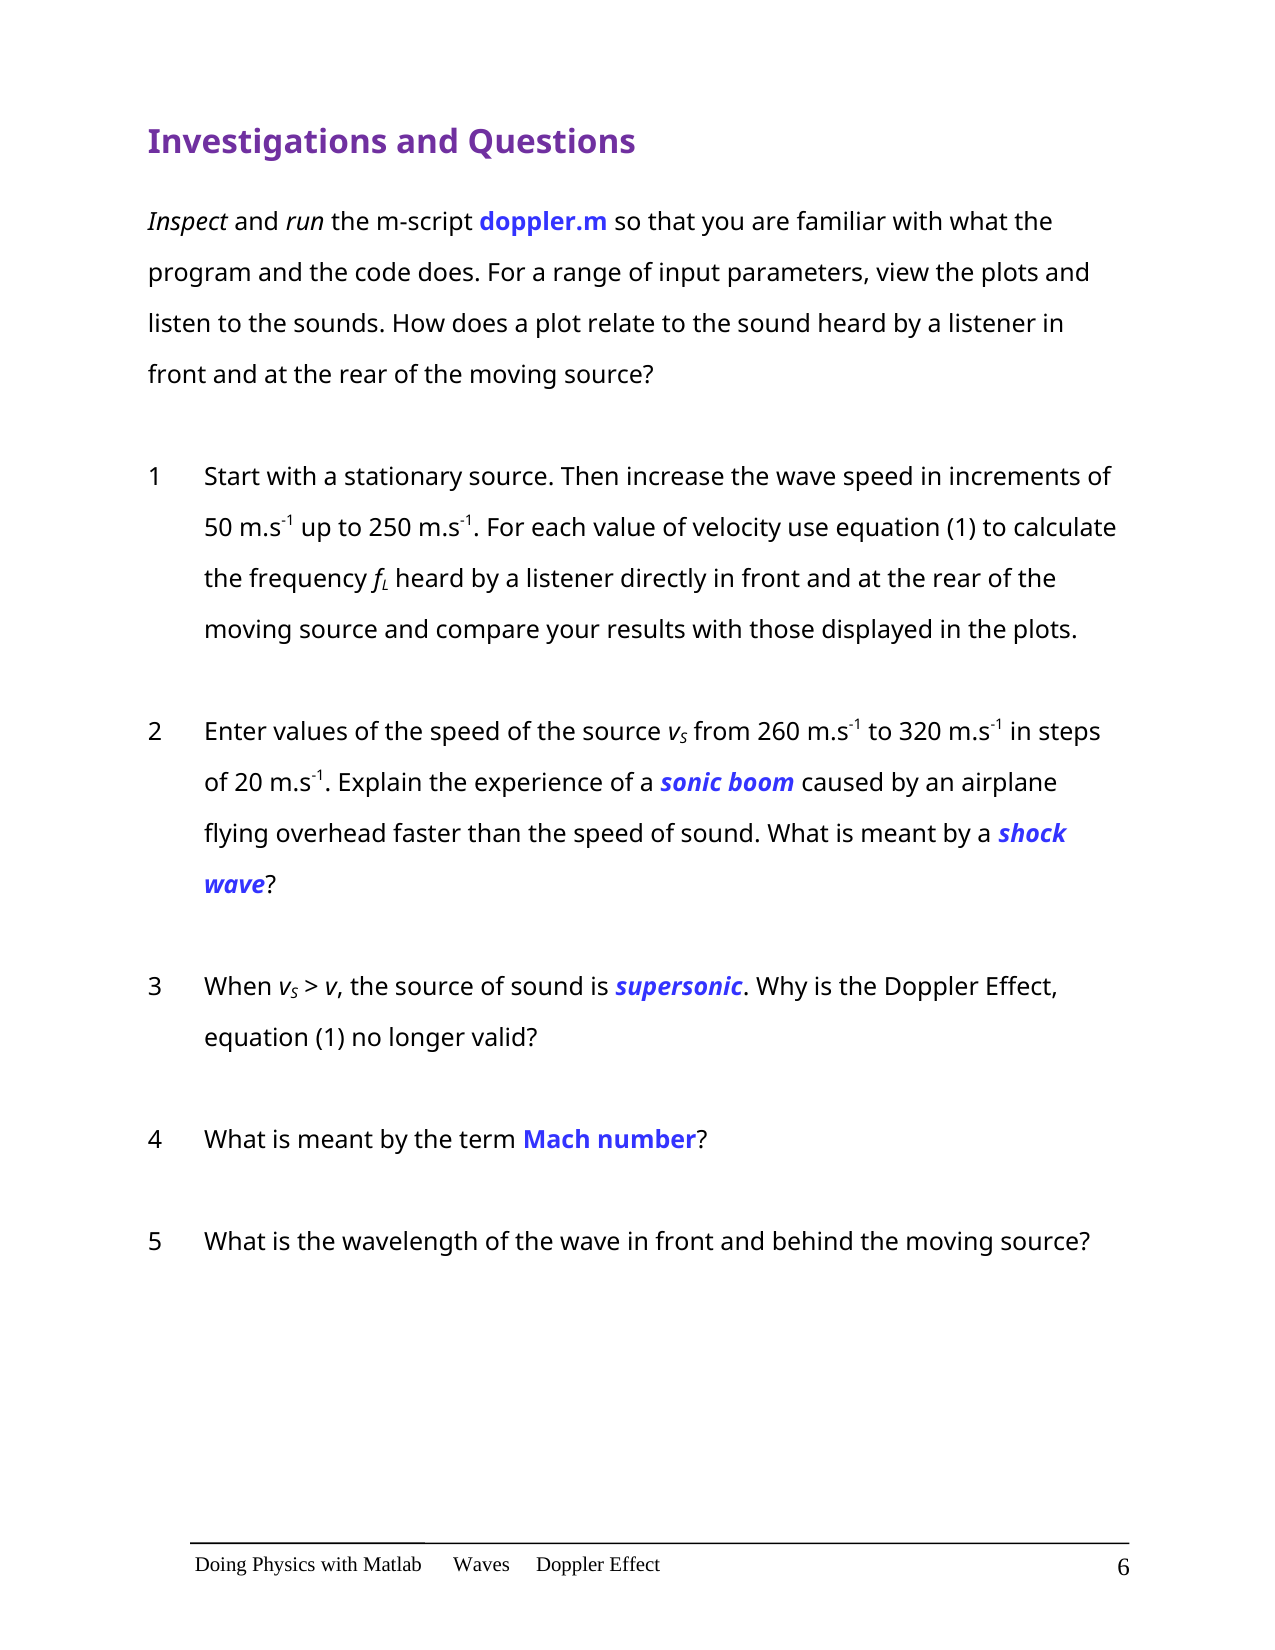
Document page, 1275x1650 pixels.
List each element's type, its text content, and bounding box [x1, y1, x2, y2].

text 4 What is meant by the term Mach number? [148, 1122, 1127, 1156]
text 5 What is the wavelength of the wave in front and behind the moving source? [148, 1224, 1127, 1258]
text Inspect and run the m-script doppler.m so that you are familiar with what the program and the code does. For a range of input parameters, view the plots and listen to the sounds. How does a plot relate to the sound heard by a listener in front and at the rear of the moving source? [148, 203, 1127, 390]
text Investigations and Questions [148, 118, 1127, 163]
text 3 When vS > v, the source of sound is supersonic. Why is the Doppler Effect, equation (1) no longer valid? [148, 969, 1127, 1054]
text 2 Enter values of the speed of the source vS from 260 m.s-1 to 320 m.s-1 in steps of 20 m.s-1. Explain the experience of a sonic boom caused by an airplane flying overhead faster than the speed of sound. What is meant by a shock wave? [148, 714, 1127, 901]
text 1 Start with a stationary source. Then increase the wave speed in increments of 50 m.s-1 up to 250 m.s-1. For each value of velocity use equation (1) to calculate the frequency fL heard by a listener directly in front and at the rear of the moving source and compare your results with those displayed in the plots. [148, 458, 1127, 646]
